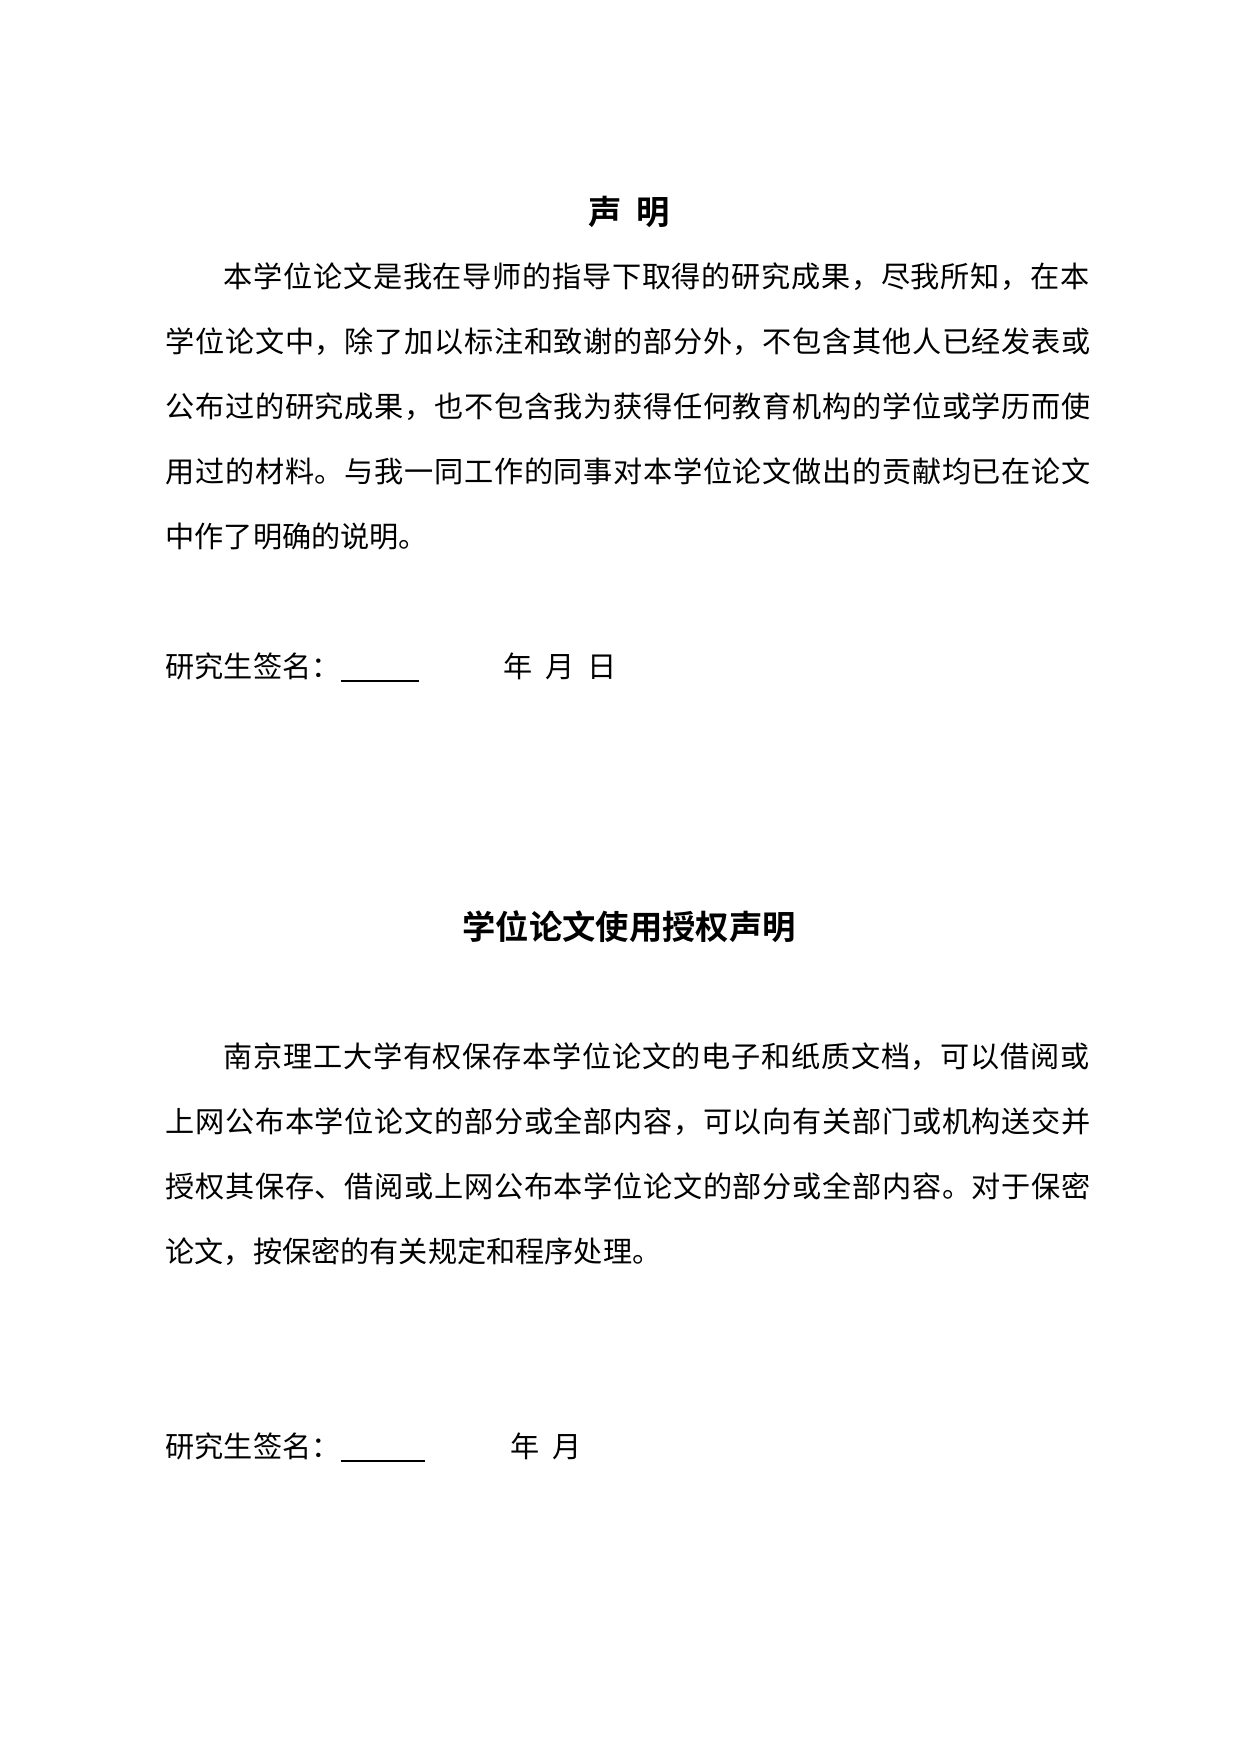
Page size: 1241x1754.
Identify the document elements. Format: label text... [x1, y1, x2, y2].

text 学位论文使用授权声明 [165, 892, 1092, 957]
text 声 明 [165, 177, 1092, 242]
text 本学位论文是我在导师的指导下取得的研究成果，尽我所知，在本学位论文中，除了加以标注和致谢的部分外，不包含其他人已经发表或公布过的研究成果，也不包含我为获得任何教育机构的学位或学历而使用过的材料。与我一同工作的同事对本学位论文做出的贡献均已在论文中作了明确的说明。 [165, 242, 1092, 567]
text 南京理工大学有权保存本学位论文的电子和纸质文档，可以借阅或上网公布本学位论文的部分或全部内容，可以向有关部门或机构送交并授权其保存、借阅或上网公布本学位论文的部分或全部内容。对于保密论文，按保密的有关规定和程序处理。 [165, 1022, 1092, 1282]
text 研究生签名： 年 月 [165, 1412, 1092, 1477]
text 研究生签名： 年 月 日 [165, 632, 1092, 697]
